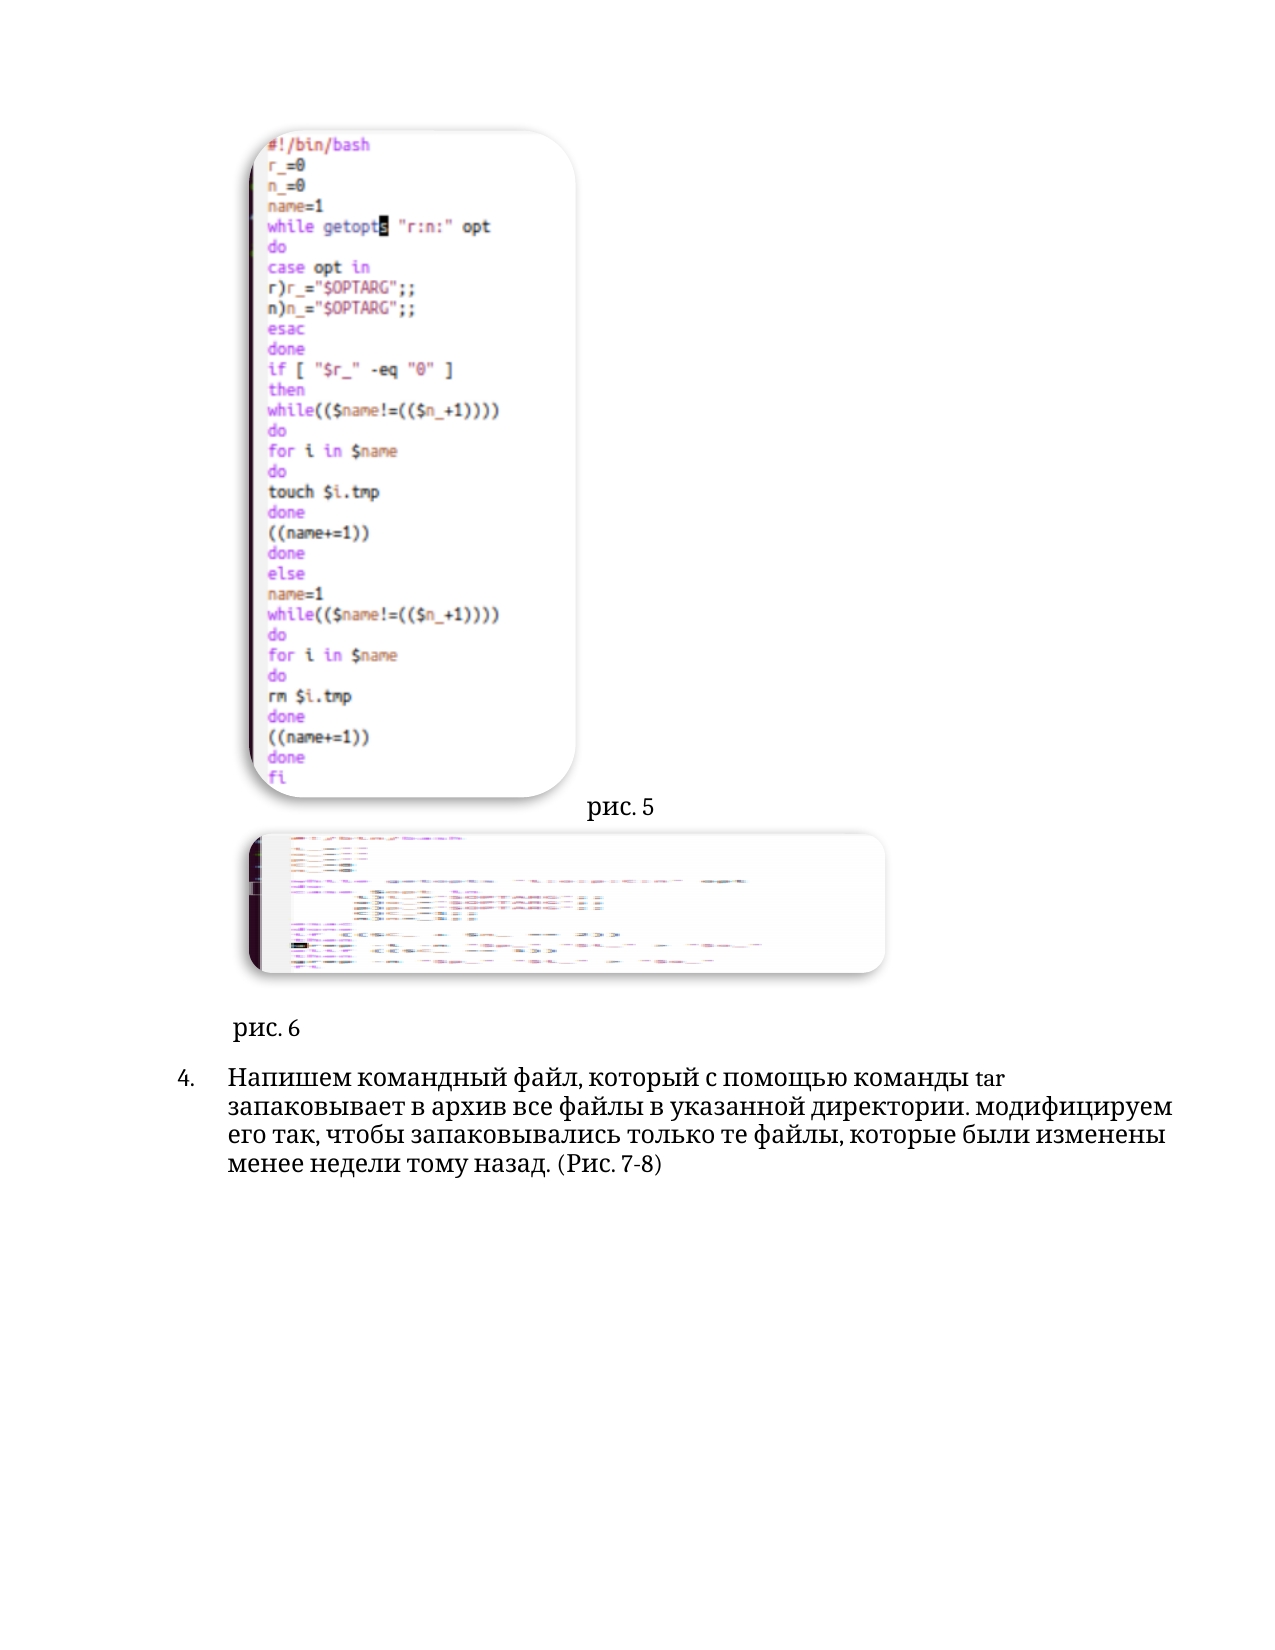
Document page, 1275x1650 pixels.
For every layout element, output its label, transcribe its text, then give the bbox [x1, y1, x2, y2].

text рис. 6 [227, 1014, 1186, 1043]
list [177, 1064, 1186, 1179]
picture [249, 130, 576, 798]
picture [249, 833, 886, 973]
